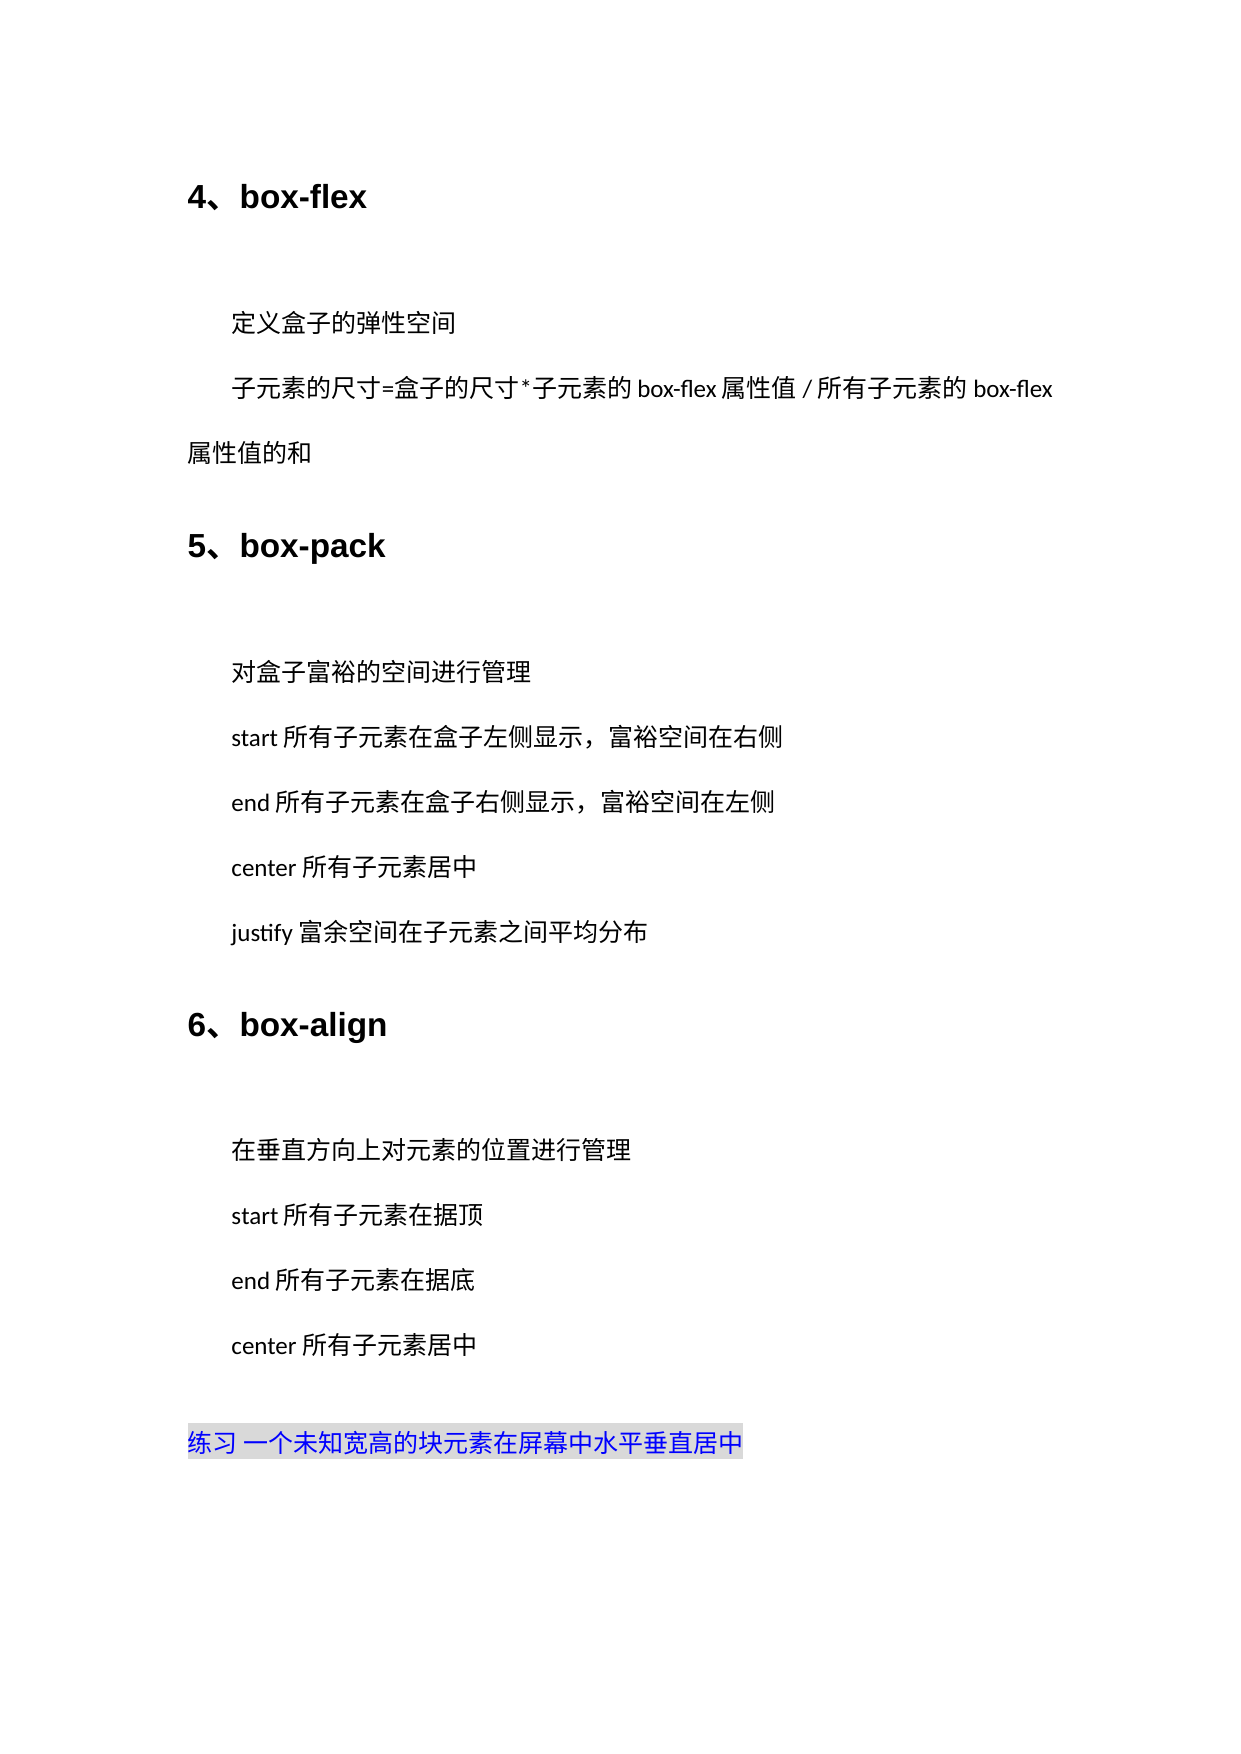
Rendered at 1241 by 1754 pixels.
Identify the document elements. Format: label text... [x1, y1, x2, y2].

text 在垂直方向上对元素的位置进行管理 [187, 1116, 1053, 1181]
text justify 富余空间在子元素之间平均分布 [187, 898, 1053, 963]
text end 所有子元素在盒子右侧显示，富裕空间在左侧 [187, 768, 1053, 833]
text 子元素的尺寸=盒子的尺寸*子元素的box-flex属性值 / 所有子元素的box-flex属性值的和 [187, 354, 1053, 484]
text center 所有子元素居中 [187, 1311, 1053, 1376]
text 练习 一个未知宽高的块元素在屏幕中水平垂直居中 [187, 1409, 1053, 1474]
subtitle 4、box-flex [187, 162, 1053, 227]
text end 所有子元素在据底 [187, 1246, 1053, 1311]
subtitle 6、box-align [187, 990, 1053, 1055]
text 对盒子富裕的空间进行管理 [187, 638, 1053, 703]
text start 所有子元素在据顶 [187, 1181, 1053, 1246]
text 定义盒子的弹性空间 [187, 289, 1053, 354]
text start 所有子元素在盒子左侧显示，富裕空间在右侧 [187, 703, 1053, 768]
text center 所有子元素居中 [187, 833, 1053, 898]
subtitle 5、box-pack [187, 511, 1053, 576]
